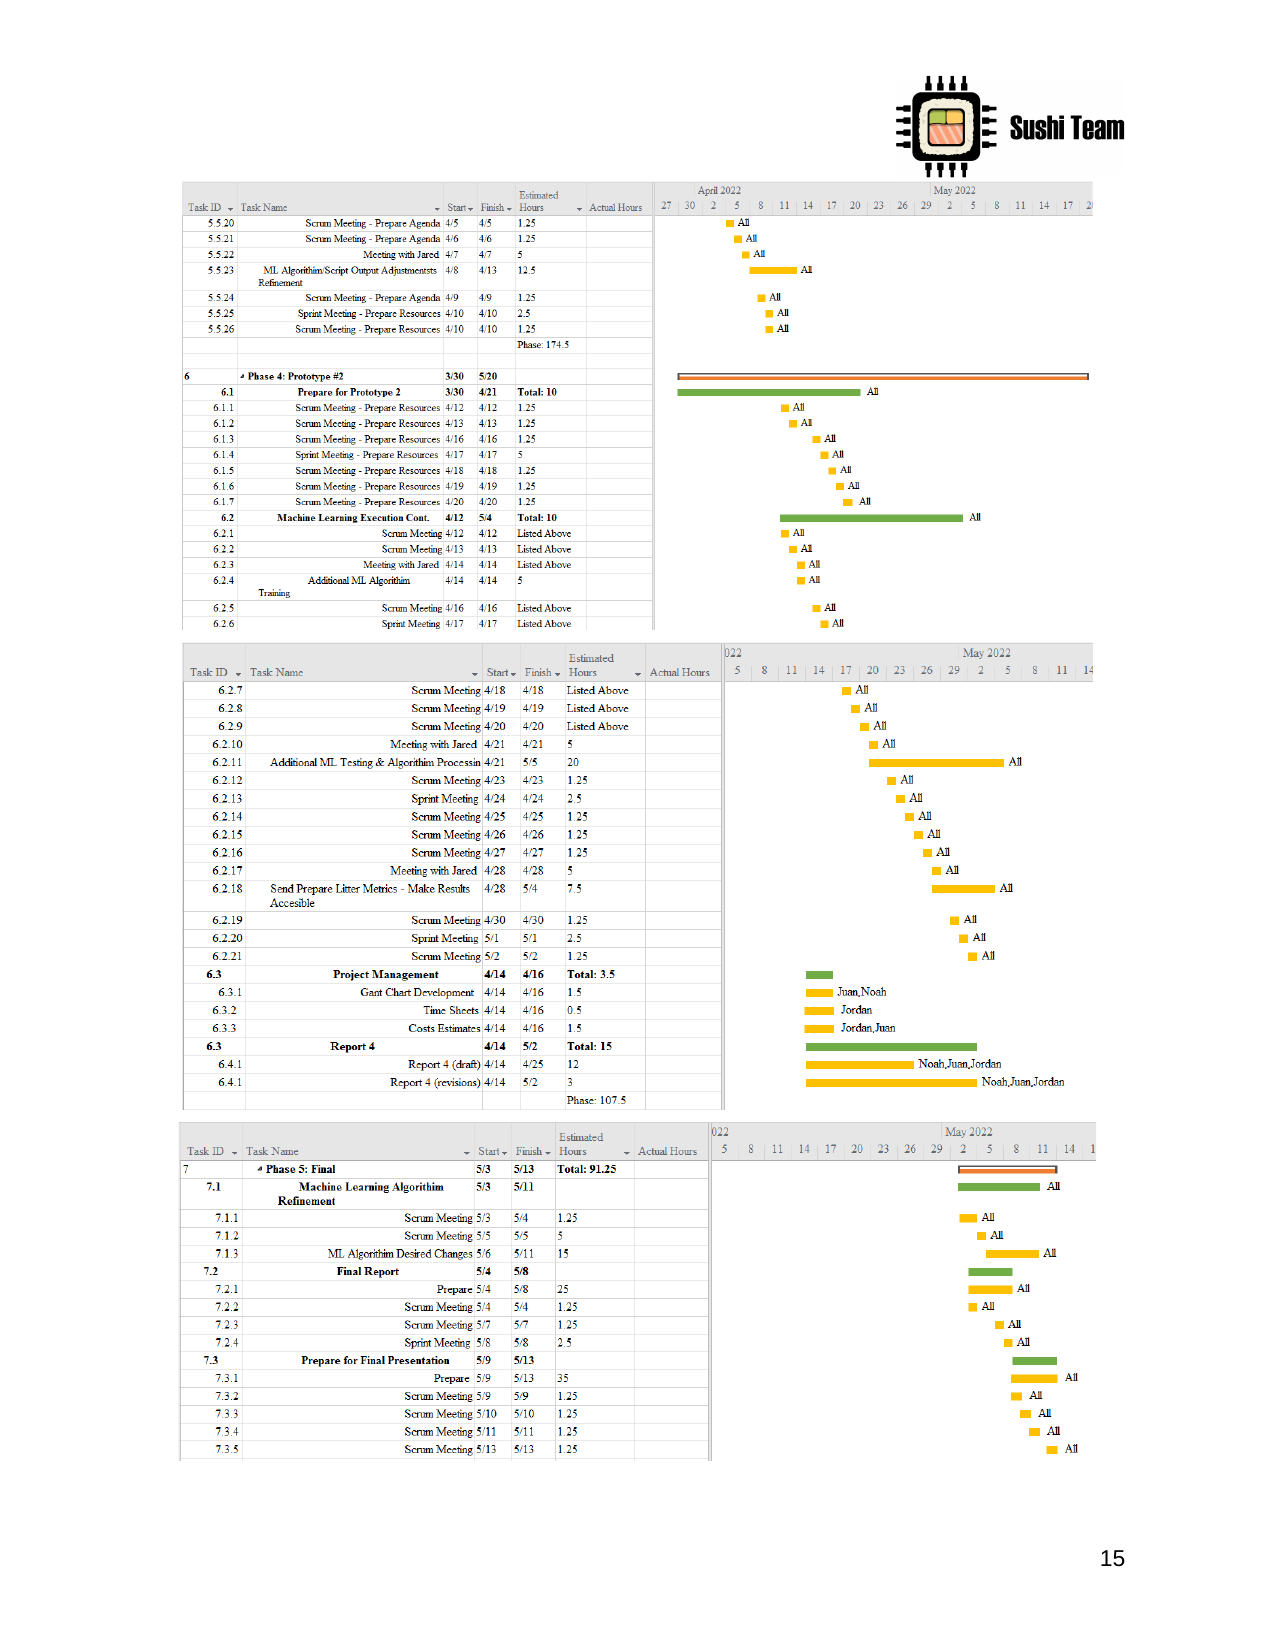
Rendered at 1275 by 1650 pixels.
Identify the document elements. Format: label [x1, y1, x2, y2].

picture [178, 1122, 1097, 1461]
picture [182, 642, 1093, 1110]
picture [895, 75, 1125, 178]
picture [182, 181, 1093, 630]
